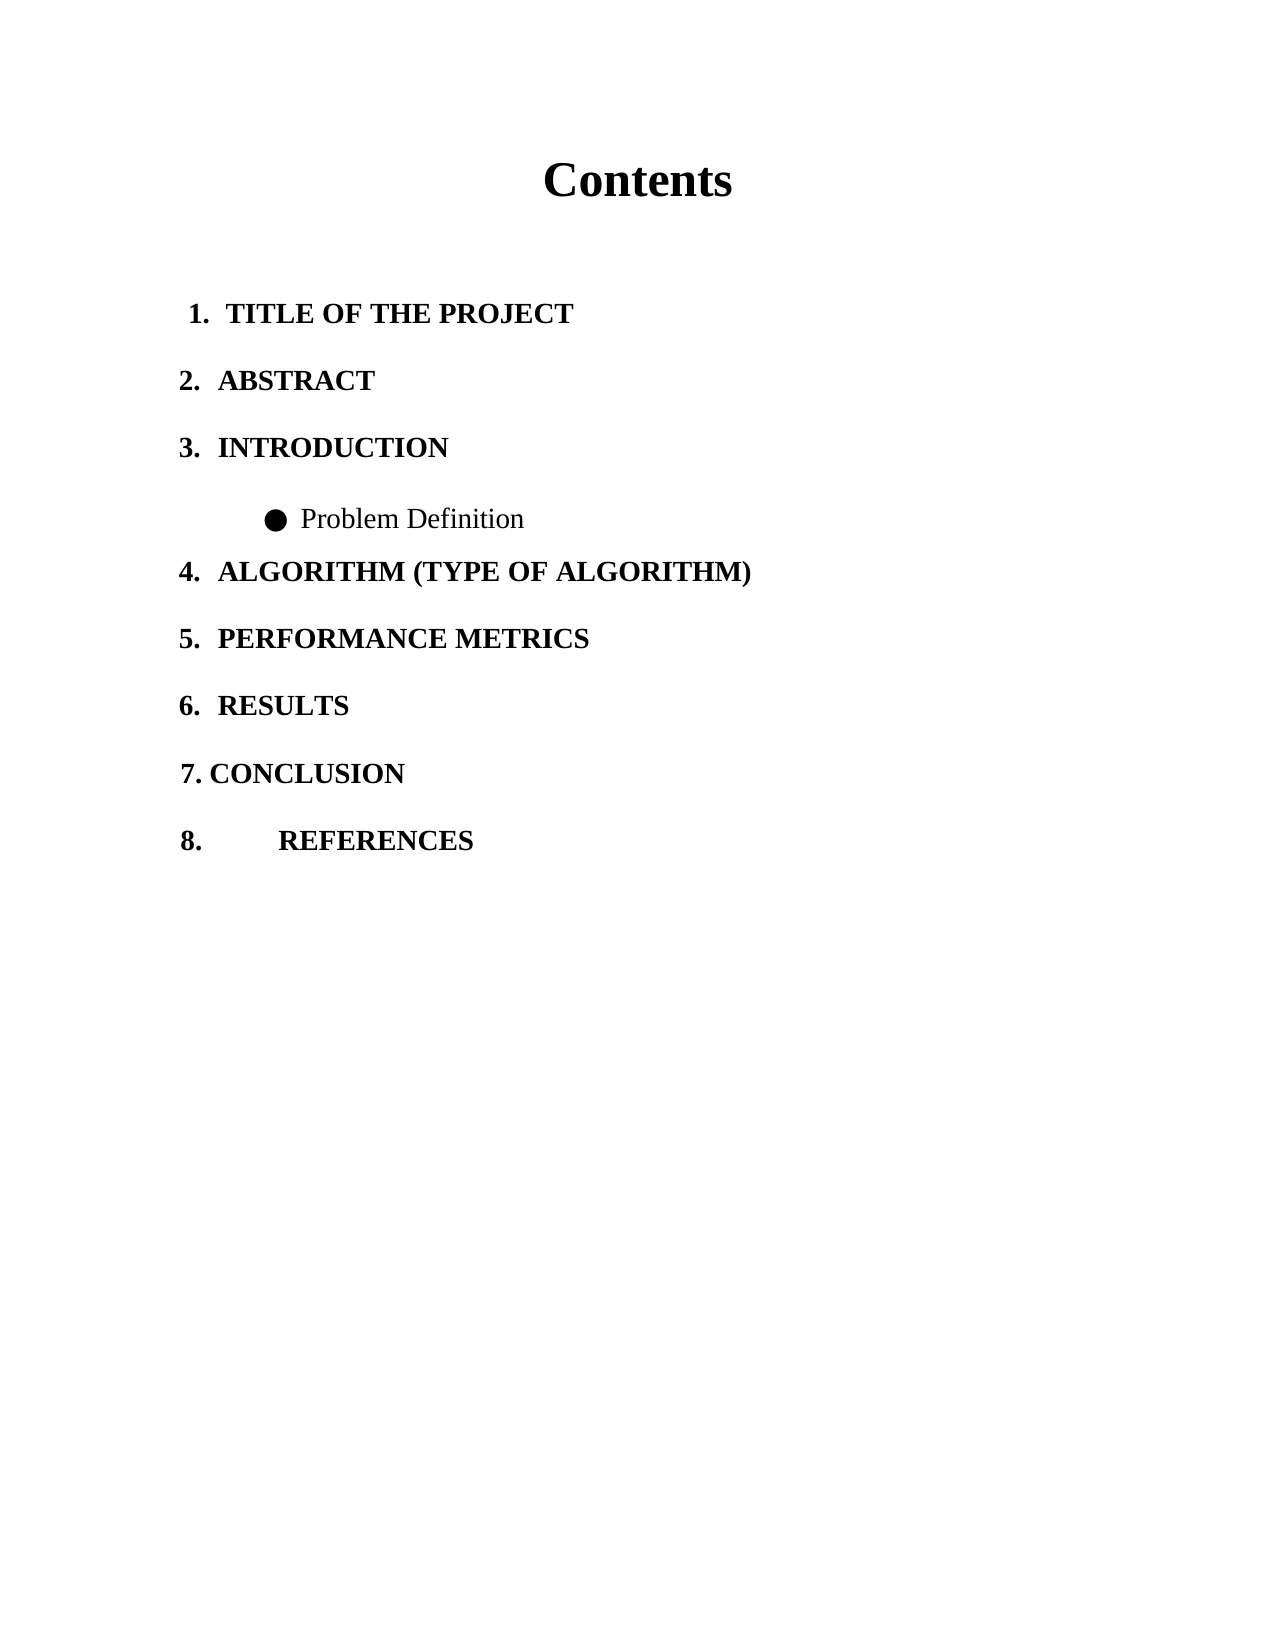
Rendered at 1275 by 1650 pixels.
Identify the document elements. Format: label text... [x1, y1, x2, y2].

list Problem Definition [263, 498, 1212, 537]
list TITLE OF THE PROJECT [188, 296, 1212, 330]
list REFERENCES [180, 823, 1212, 856]
list PERFORMANCE METRICS [178, 621, 1212, 655]
list INTRODUCTION [178, 430, 1212, 464]
list ALGORITHM (TYPE OF ALGORITHM) [178, 554, 1212, 588]
list ABSTRACT [178, 363, 1212, 397]
list RESULTS [178, 688, 1212, 722]
list CONCLUSION [180, 756, 1212, 789]
text Contents [420, 150, 856, 207]
